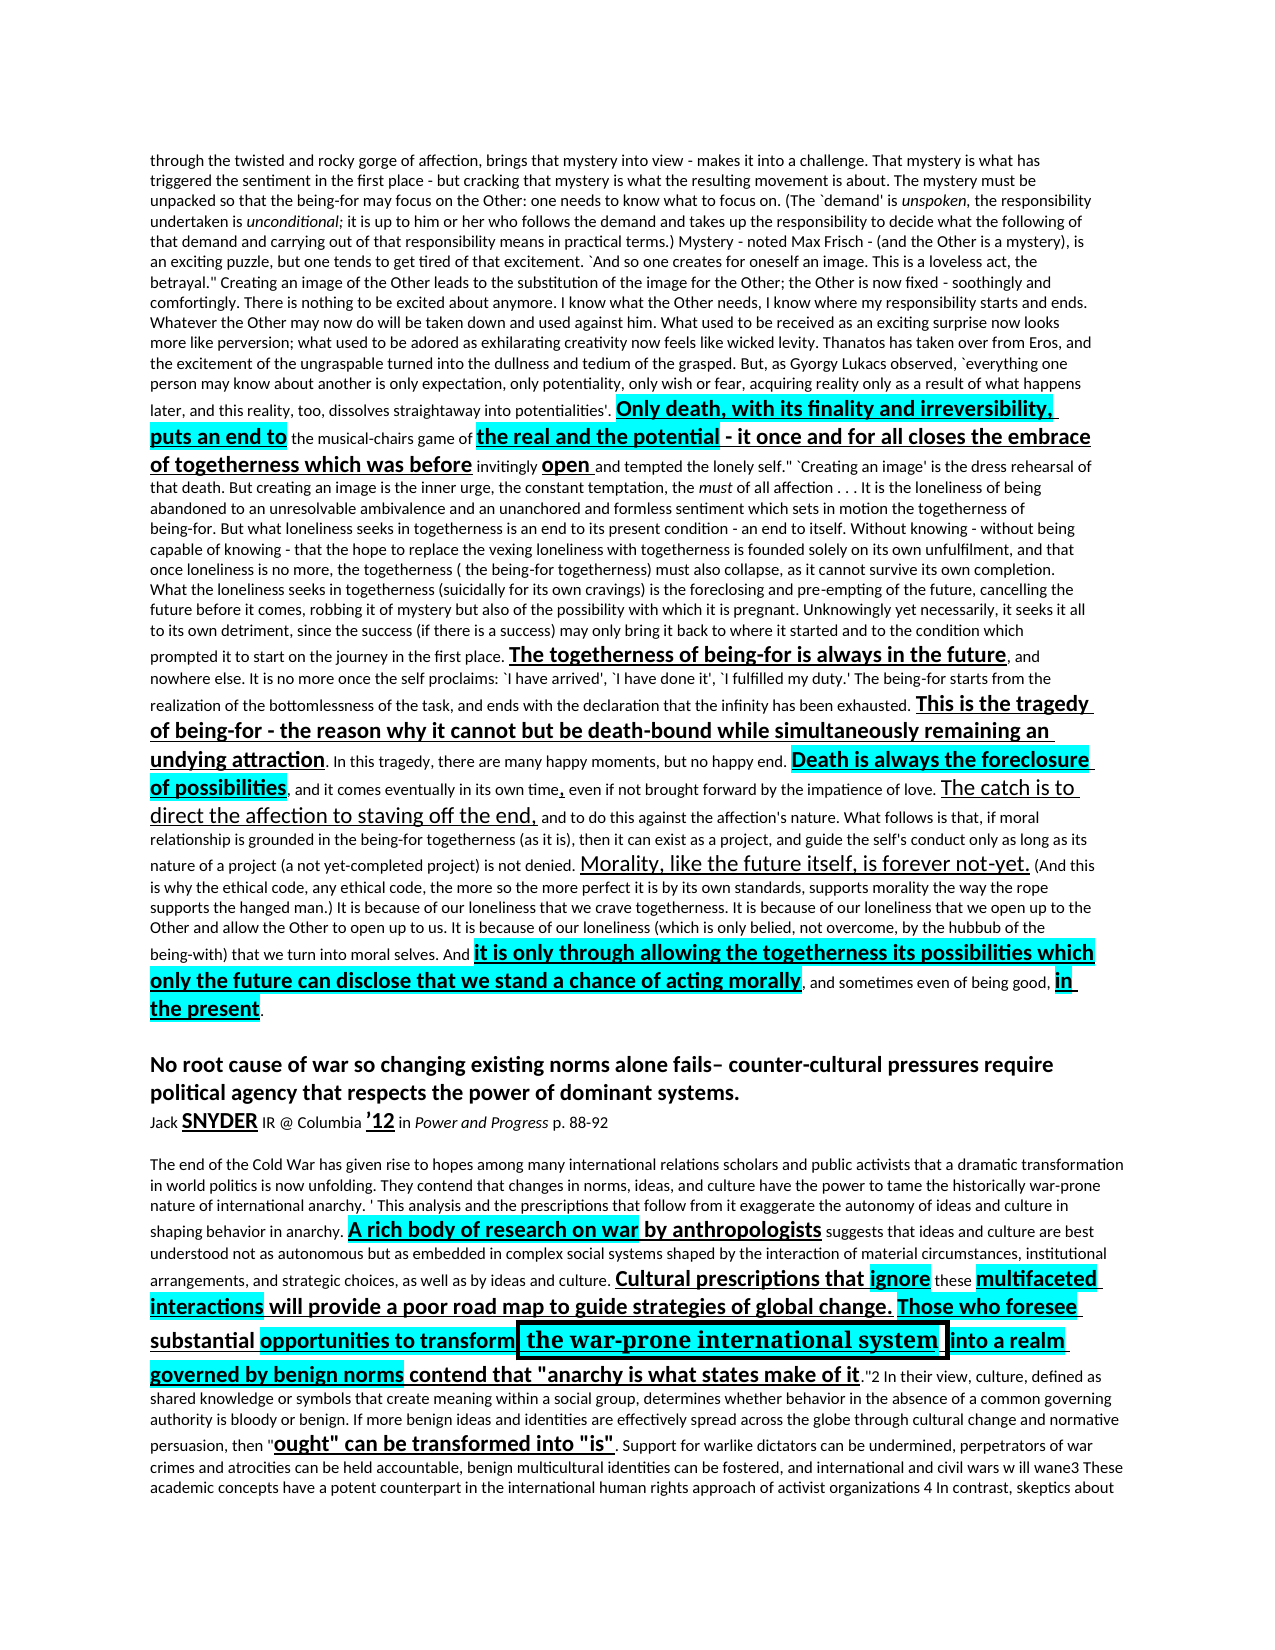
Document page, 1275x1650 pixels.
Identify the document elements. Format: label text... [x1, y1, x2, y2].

text Jack SNYDER IR @ Columbia ’12 in Power and Progress p. 88-92 [150, 1106, 1125, 1134]
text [150, 1154, 1125, 1498]
text No root cause of war so changing existing norms alone fails– counter-cultural pressures require political agency that respects the power of dominant systems. [150, 1050, 1125, 1106]
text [150, 150, 1095, 966]
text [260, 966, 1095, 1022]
